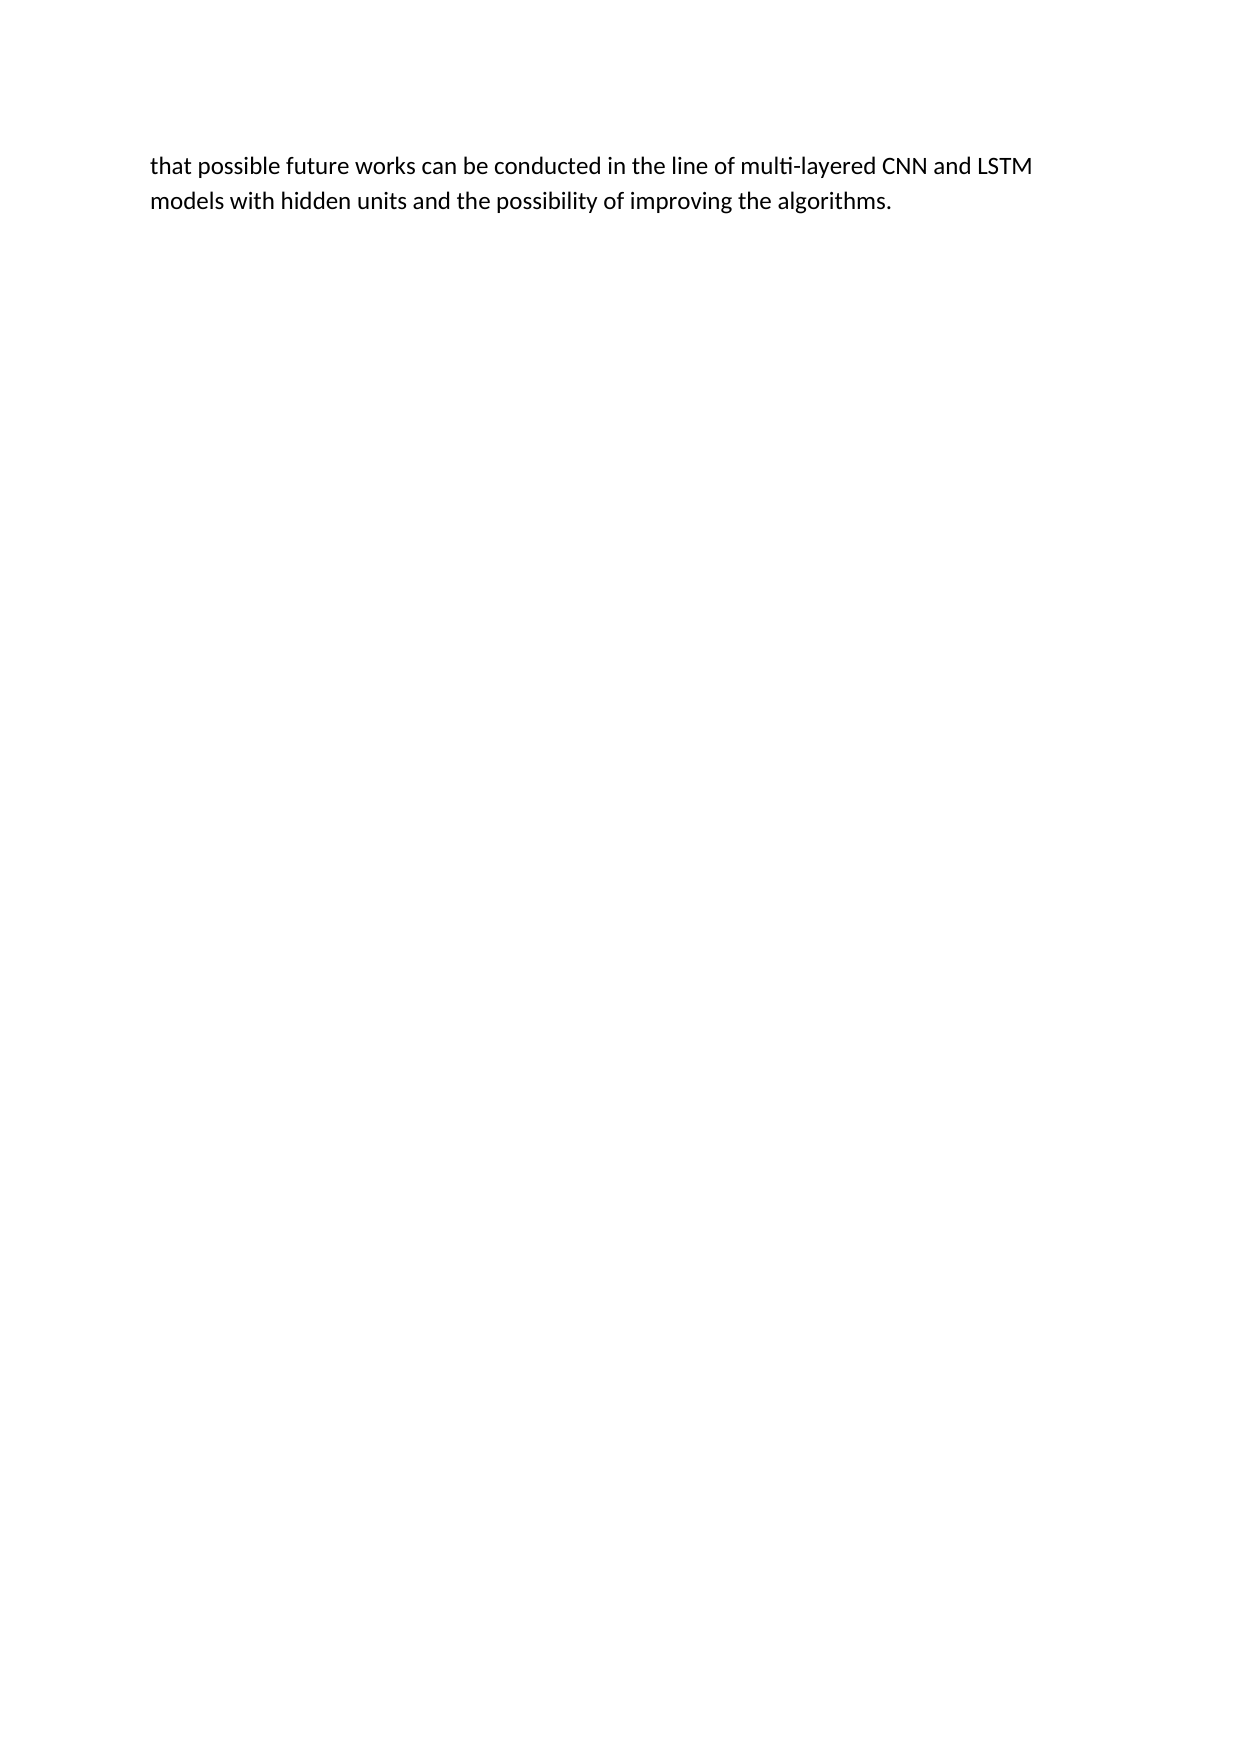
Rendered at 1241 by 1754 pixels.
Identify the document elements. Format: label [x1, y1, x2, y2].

text [150, 150, 1090, 216]
